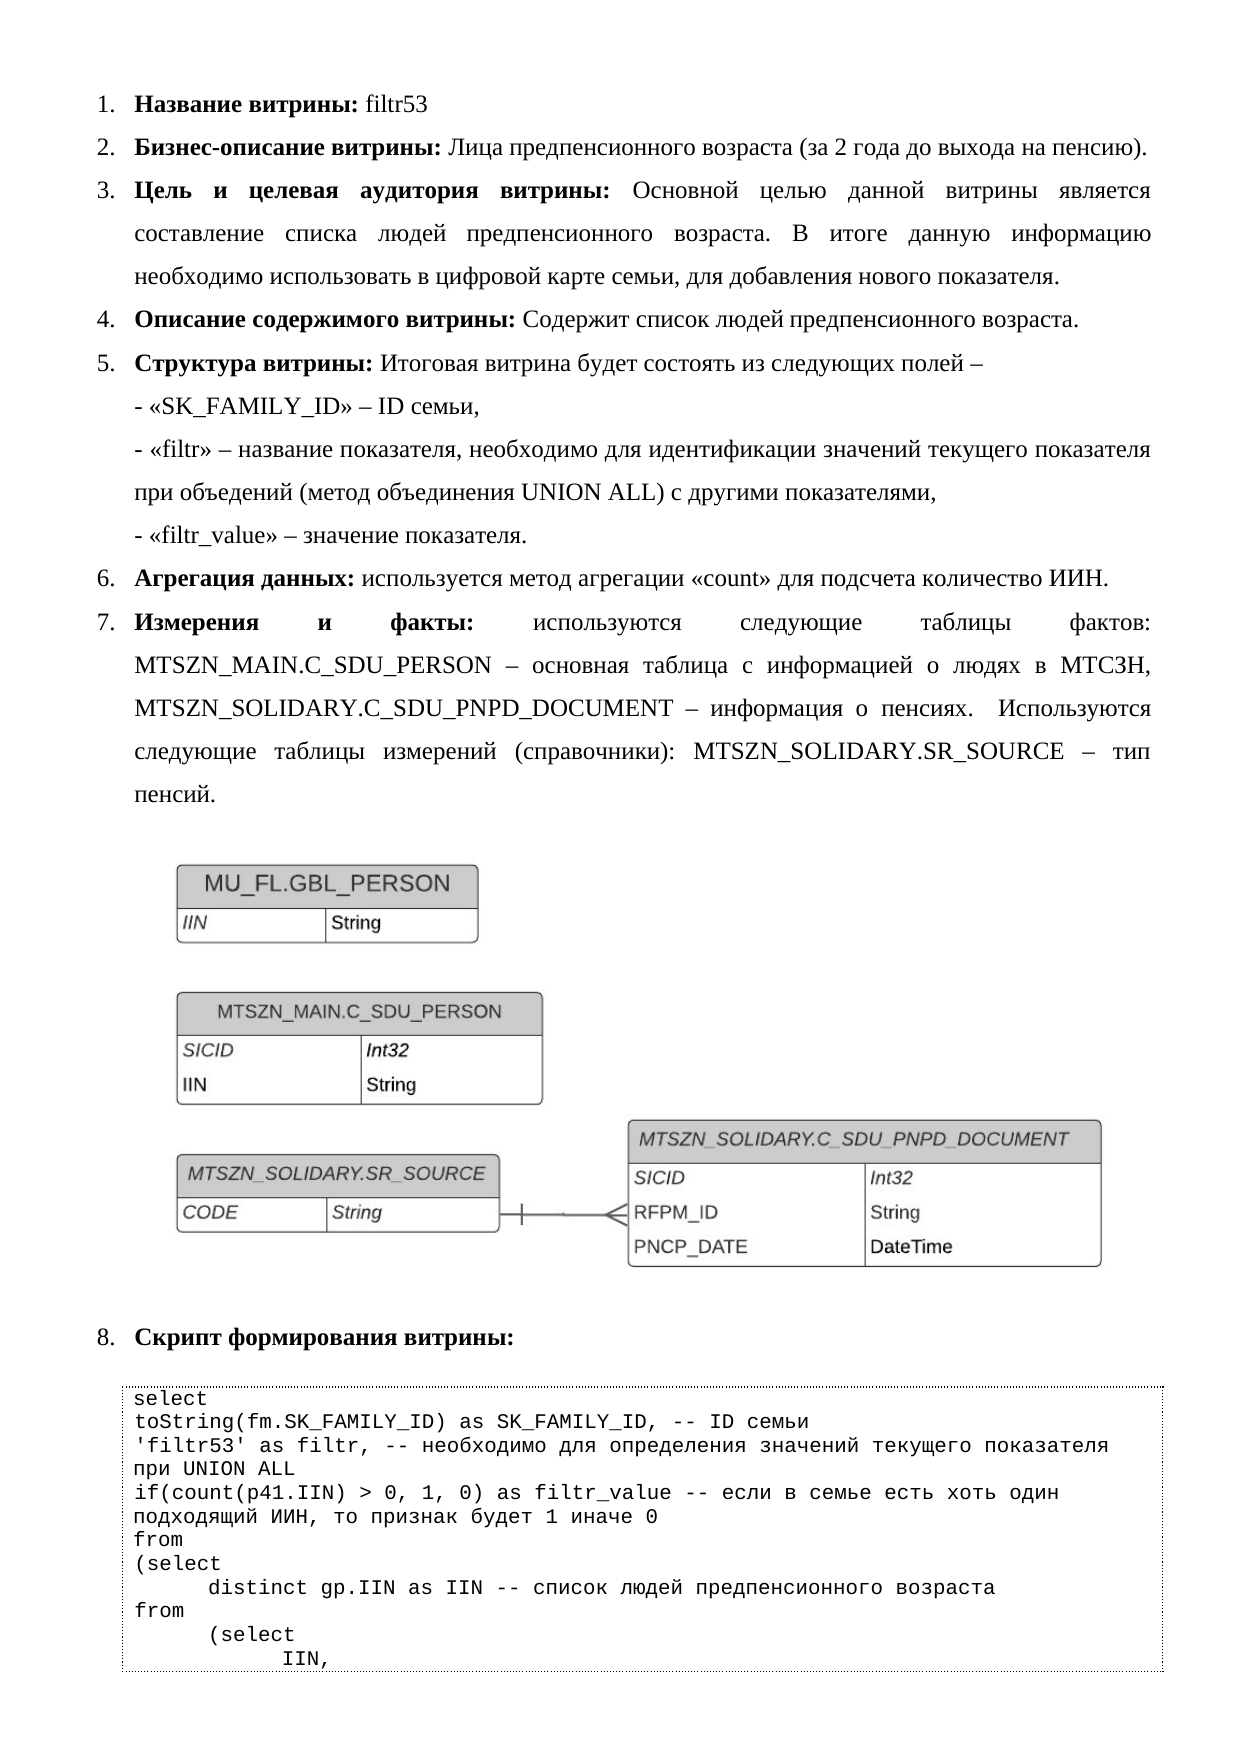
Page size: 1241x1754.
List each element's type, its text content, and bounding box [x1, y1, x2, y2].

list Описание содержимого витрины: Содержит список людей предпенсионного возраста. [97, 304, 1152, 333]
list Агрегация данных: используется метод агрегации «count» для подсчета количество ИИН. [97, 563, 1152, 592]
list Скрипт формирования витрины: [97, 1322, 1152, 1351]
list - «SK_FAMILY_ID» – ID семьи, [134, 391, 1152, 420]
list Название витрины: filtr53 [97, 89, 1152, 117]
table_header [123, 1386, 1163, 1671]
list Цель и целевая аудитория витрины: Основной целью данной витрины является составление списка людей предпенсионного возраста. В итоге данную информацию необходимо использовать в цифровой карте семьи, для добавления нового показателя. [97, 175, 1152, 290]
list - «filtr» – название показателя, необходимо для идентификации значений текущего показателя при объедений (метод объединения UNION ALL) с другими показателями, [134, 434, 1152, 506]
list Бизнес-описание витрины: Лица предпенсионного возраста (за 2 года до выхода на пенсию). [97, 132, 1152, 161]
list Измерения и факты: используются следующие таблицы фактов: MTSZN_MAIN.C_SDU_PERSON – основная таблица с информацией о людях в МТСЗН, MTSZN_SOLIDARY.C_SDU_PNPD_DOCUMENT – информация о пенсиях. Используются следующие таблицы измерений (справочники): MTSZN_SOLIDARY.SR_SOURCE – тип пенсий. [97, 607, 1152, 808]
list Структура витрины: Итоговая витрина будет состоять из следующих полей – [97, 348, 1152, 377]
picture [134, 822, 1144, 1309]
list - «filtr_value» – значение показателя. [134, 520, 1152, 549]
